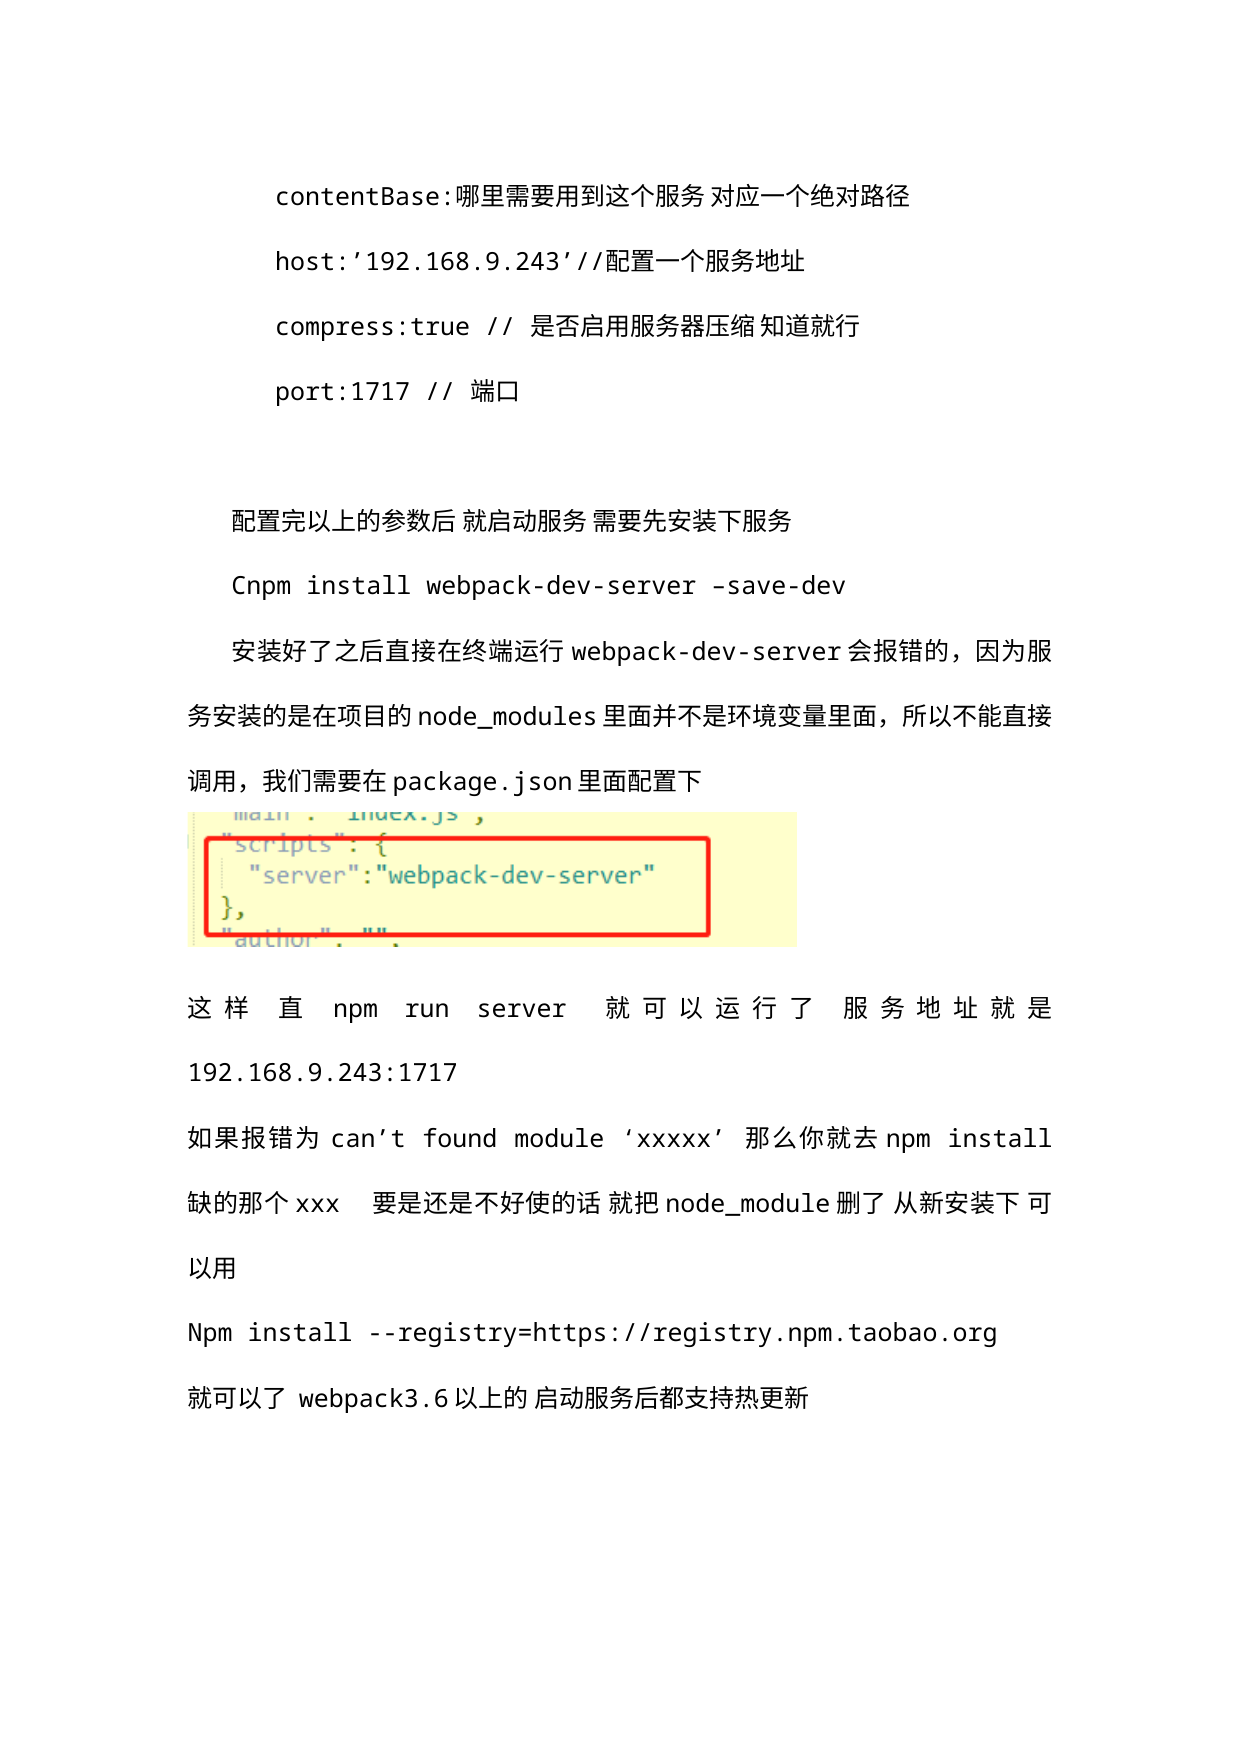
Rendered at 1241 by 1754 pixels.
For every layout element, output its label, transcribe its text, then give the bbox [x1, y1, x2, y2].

list port:1717 // 端口 [269, 357, 1053, 422]
list compress:true // 是否启用服务器压缩 知道就行 [269, 292, 1053, 357]
text 如果报错为 can’t found module ‘xxxxx’ 那么你就去npm install 缺的那个xxx 要是还是不好使的话 就把node_module删了 从新安装下 可以用 [187, 1104, 1053, 1299]
list contentBase:哪里需要用到这个服务 对应一个绝对路径 [269, 162, 1053, 227]
list host:’192.168.9.243’//配置一个服务地址 [269, 227, 1053, 292]
text 就可以了 webpack3.6以上的 启动服务后都支持热更新 [187, 1364, 1053, 1429]
picture [187, 812, 797, 947]
text Npm install --registry=https://registry.npm.taobao.org [187, 1299, 1053, 1364]
text 安装好了之后直接在终端运行webpack-dev-server会报错的，因为服务安装的是在项目的node_modules里面并不是环境变量里面，所以不能直接调用，我们需要在package.json里面配置下 [187, 617, 1053, 812]
text 这样 直 npm run server 就可以运行了 服务地址就是192.168.9.243:1717 [187, 974, 1053, 1104]
text 配置完以上的参数后 就启动服务 需要先安装下服务 [187, 487, 1053, 552]
text Cnpm install webpack-dev-server –save-dev [187, 552, 1053, 617]
